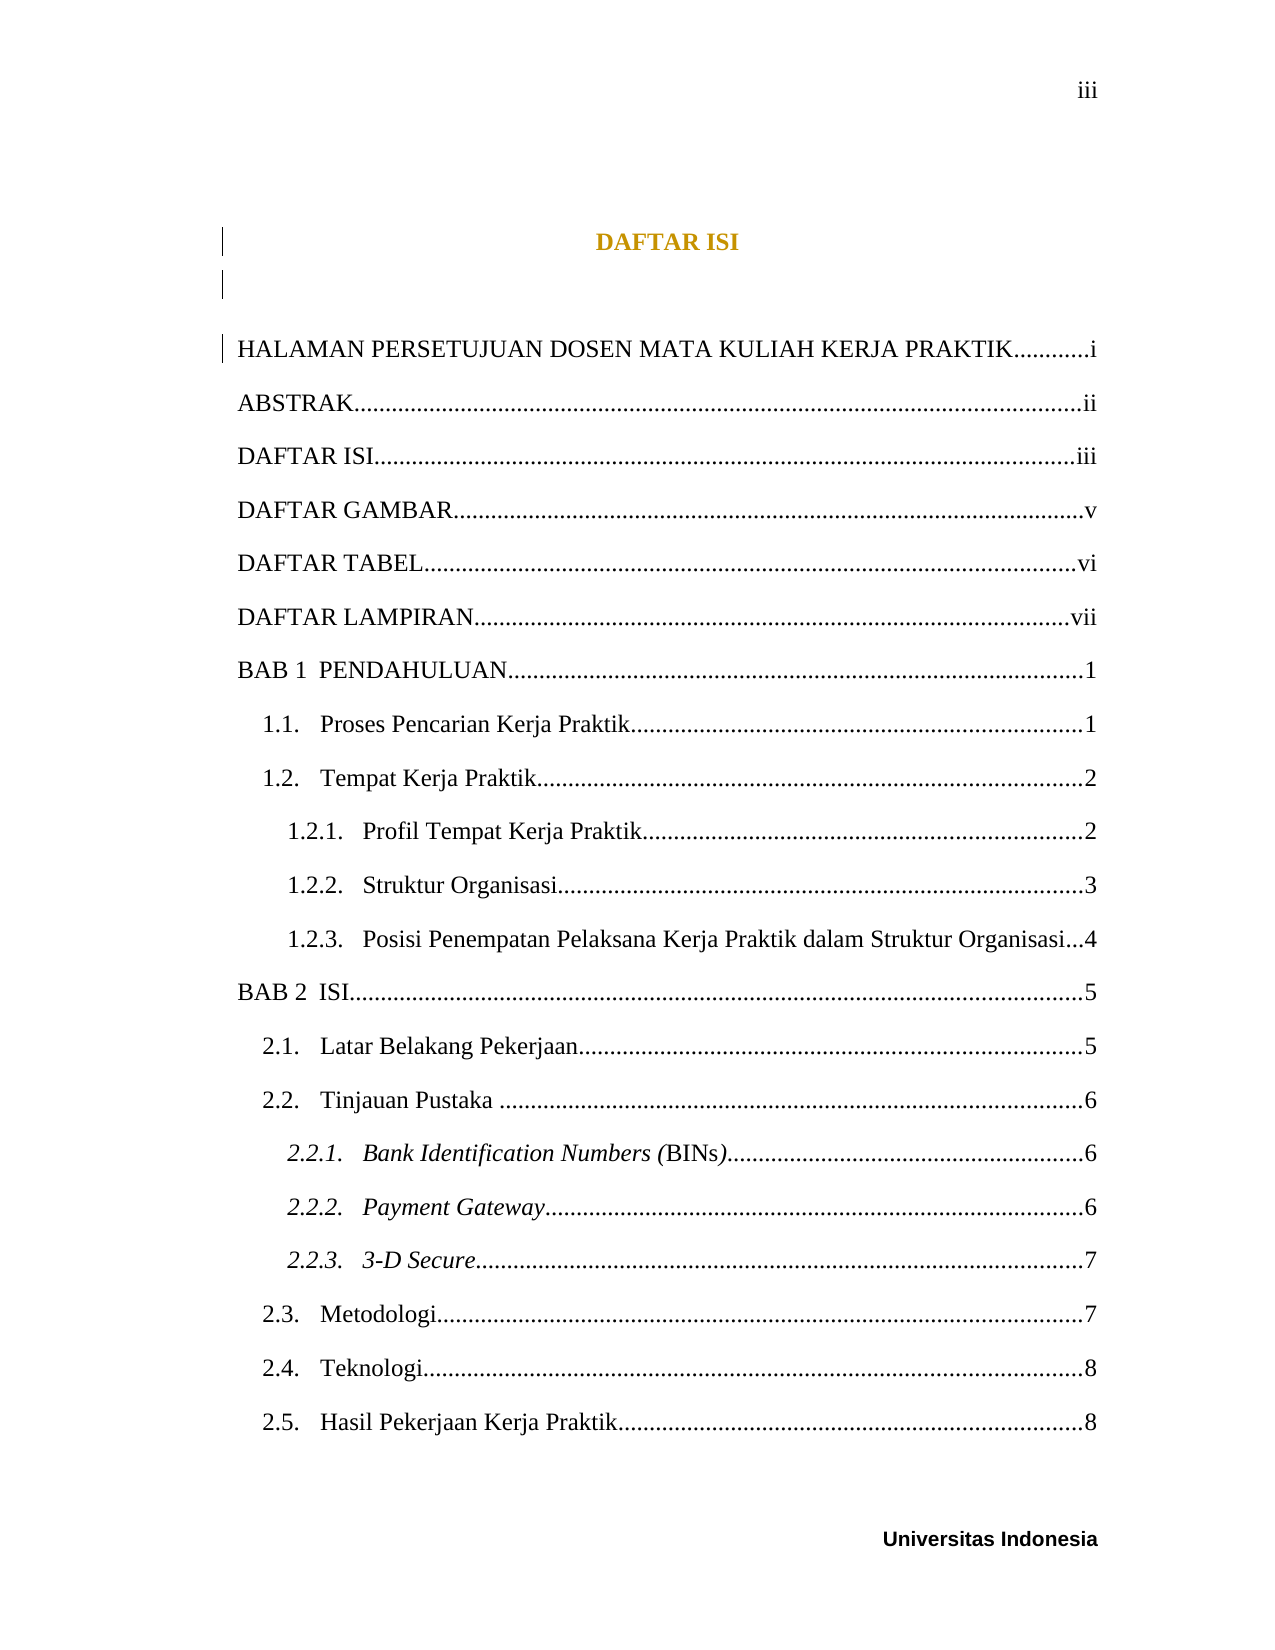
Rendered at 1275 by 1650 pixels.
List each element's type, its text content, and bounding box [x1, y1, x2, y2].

text DAFTAR ISI iii [237, 441, 1098, 470]
text 2.3. Metodologi 7 [262, 1299, 1098, 1328]
subtitle DAFTAR ISI [237, 227, 1098, 256]
text DAFTAR LAMPIRAN vii [237, 602, 1098, 631]
text 1.2.1. Profil Tempat Kerja Praktik 2 [287, 816, 1098, 845]
text 2.2.3. 3-D Secure 7 [287, 1246, 1098, 1274]
text 2.2. Tinjauan Pustaka 6 [262, 1085, 1098, 1113]
text 1.2.3. Posisi Penempatan Pelaksana Kerja Praktik dalam Struktur Organisasi 4 [287, 924, 1098, 952]
text 2.4. Teknologi 8 [262, 1353, 1098, 1382]
text 2.2.2. Payment Gateway 6 [287, 1192, 1098, 1221]
text 2.2.1. Bank Identification Numbers (BINs) 6 [287, 1138, 1098, 1167]
text 2.5. Hasil Pekerjaan Kerja Praktik 8 [262, 1407, 1098, 1435]
text 1.1. Proses Pencarian Kerja Praktik 1 [262, 709, 1098, 738]
text DAFTAR TABEL vi [237, 548, 1098, 577]
text BAB 1 PENDAHULUAN 1 [237, 656, 1098, 684]
text BAB 2 ISI 5 [237, 977, 1098, 1006]
text 1.2. Tempat Kerja Praktik 2 [262, 763, 1098, 792]
text DAFTAR GAMBAR v [237, 495, 1098, 524]
text 1.2.2. Struktur Organisasi 3 [287, 870, 1098, 899]
text 2.1. Latar Belakang Pekerjaan 5 [262, 1031, 1098, 1060]
text HALAMAN PERSETUJUAN DOSEN MATA KULIAH KERJA PRAKTIK i [237, 334, 1098, 363]
text ABSTRAK ii [237, 388, 1098, 417]
